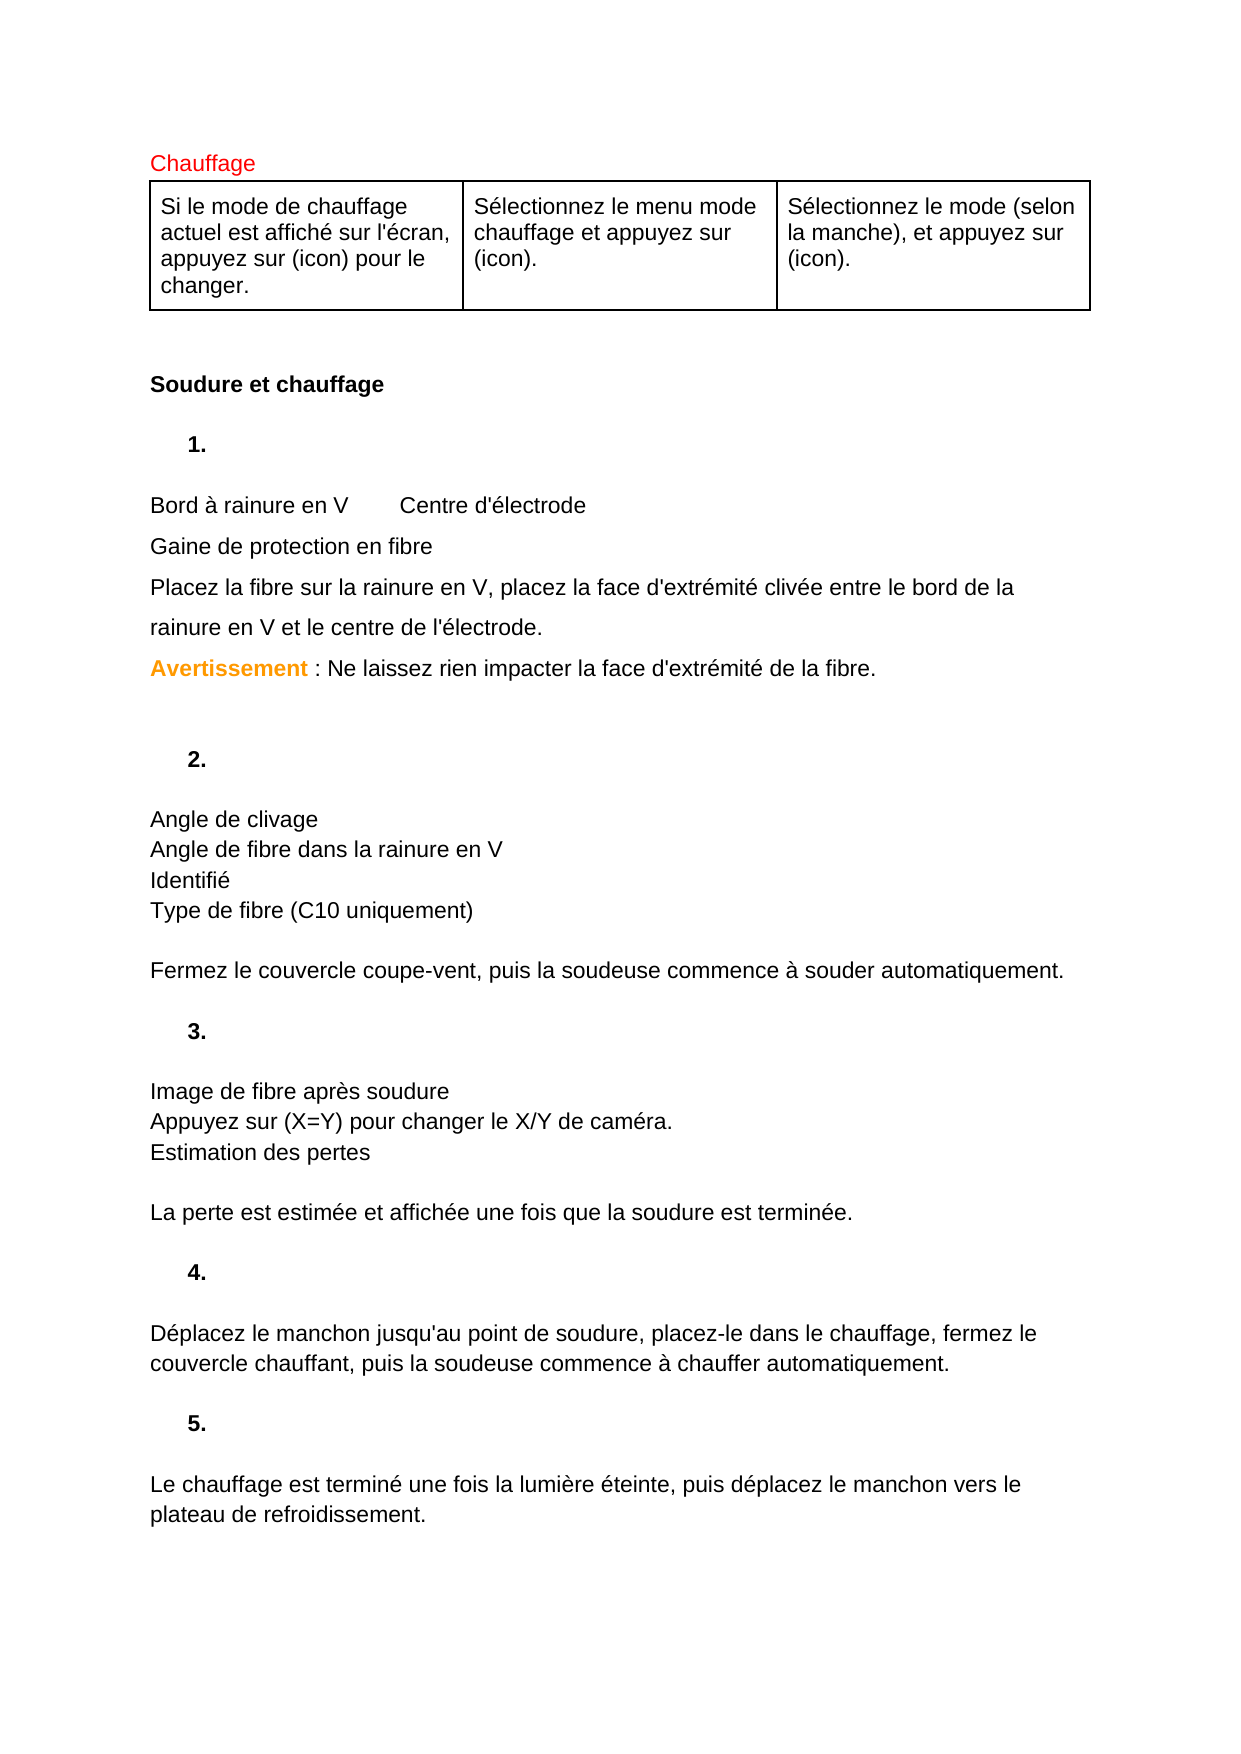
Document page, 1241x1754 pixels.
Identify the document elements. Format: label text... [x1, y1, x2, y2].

table_header Sélectionnez le menu mode chauffage et appuyez sur (icon). [464, 182, 776, 308]
text Gaine de protection en fibre [150, 533, 1090, 559]
text Le chauffage est terminé une fois la lumière éteinte, puis déplacez le manchon vers le plateau de refroidissement. [150, 1471, 1090, 1527]
text Déplacez le manchon jusqu'au point de soudure, placez-le dans le chauffage, fermez le couvercle chauffant, puis la soudeuse commence à chauffer automatiquement. [150, 1320, 1090, 1376]
text Appuyez sur (X=Y) pour changer le X/Y de caméra. [150, 1108, 1090, 1135]
text Avertissement : Ne laissez rien impacter la face d'extrémité de la fibre. [150, 655, 1090, 682]
text Angle de fibre dans la rainure en V [150, 836, 1090, 863]
text La perte est estimée et affichée une fois que la soudure est terminée. [150, 1199, 1090, 1225]
table_header Sélectionnez le mode (selon la manche), et appuyez sur (icon). [778, 182, 1089, 308]
text Image de fibre après soudure [150, 1078, 1090, 1104]
text Bord à rainure en V Centre d'électrode [150, 492, 1090, 518]
text Fermez le couvercle coupe-vent, puis la soudeuse commence à souder automatiquement. [150, 957, 1090, 984]
text Identifié [150, 867, 1090, 893]
text Placez la fibre sur la rainure en V, placez la face d'extrémité clivée entre le bord de la rainure en V et le centre de l'électrode. [150, 573, 1090, 641]
text Angle de clivage [150, 806, 1090, 833]
text Chauffage [150, 150, 1090, 176]
text Type de fibre (C10 uniquement) [150, 897, 1090, 923]
table_header Si le mode de chauffage actuel est affiché sur l'écran, appuyez sur (icon) pour le changer. [151, 182, 462, 308]
text Soudure et chauffage [150, 371, 1090, 397]
text Estimation des pertes [150, 1138, 1090, 1165]
